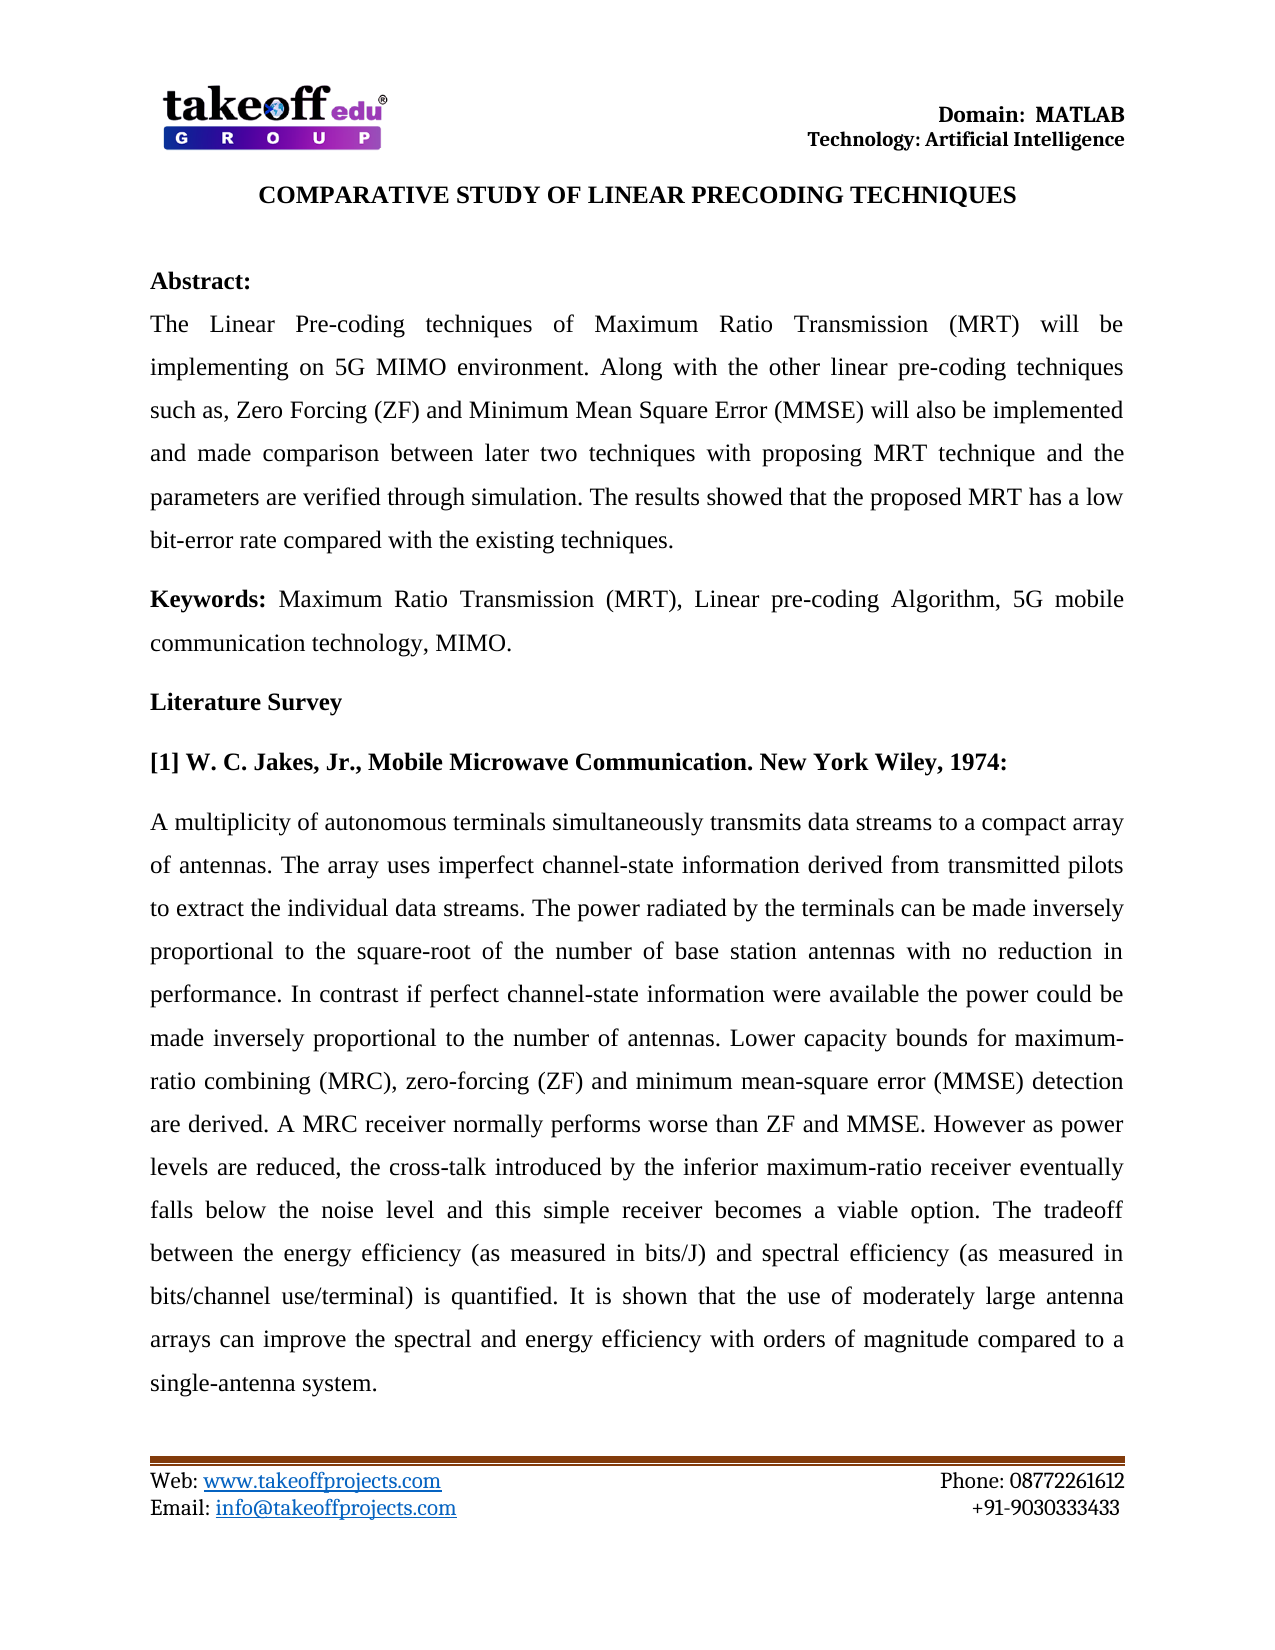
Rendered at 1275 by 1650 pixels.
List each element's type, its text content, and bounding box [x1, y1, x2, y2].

text The Linear Pre-coding techniques of Maximum Ratio Transmission (MRT) will be implementing on 5G MIMO environment. Along with the other linear pre-coding techniques such as, Zero Forcing (ZF) and Minimum Mean Square Error (MMSE) will also be implemented and made comparison between later two techniques with proposing MRT technique and the parameters are verified through simulation. The results showed that the proposed MRT has a low bit-error rate compared with the existing techniques. [150, 309, 1125, 553]
text COMPARATIVE STUDY OF LINEAR PRECODING TECHNIQUES [150, 180, 1125, 208]
picture [160, 81, 390, 159]
text Keywords: Maximum Ratio Transmission (MRT), Linear pre-coding Algorithm, 5G mobile communication technology, MIMO. [150, 584, 1125, 656]
text Literature Survey [150, 687, 1125, 716]
text Abstract: [150, 266, 1125, 295]
text [1] W. C. Jakes, Jr., Mobile Microwave Communication. New York Wiley, 1974: [150, 747, 1125, 776]
text A multiplicity of autonomous terminals simultaneously transmits data streams to a compact array of antennas. The array uses imperfect channel-state information derived from transmitted pilots to extract the individual data streams. The power radiated by the terminals can be made inversely proportional to the square-root of the number of base station antennas with no reduction in performance. In contrast if perfect channel-state information were available the power could be made inversely proportional to the number of antennas. Lower capacity bounds for maximum-ratio combining (MRC), zero-forcing (ZF) and minimum mean-square error (MMSE) detection are derived. A MRC receiver normally performs worse than ZF and MMSE. However as power levels are reduced, the cross-talk introduced by the inferior maximum-ratio receiver eventually falls below the noise level and this simple receiver becomes a viable option. The tradeoff between the energy efficiency (as measured in bits/J) and spectral efficiency (as measured in bits/channel use/terminal) is quantified. It is shown that the use of moderately large antenna arrays can improve the spectral and energy efficiency with orders of magnitude compared to a single-antenna system. [150, 807, 1125, 1396]
